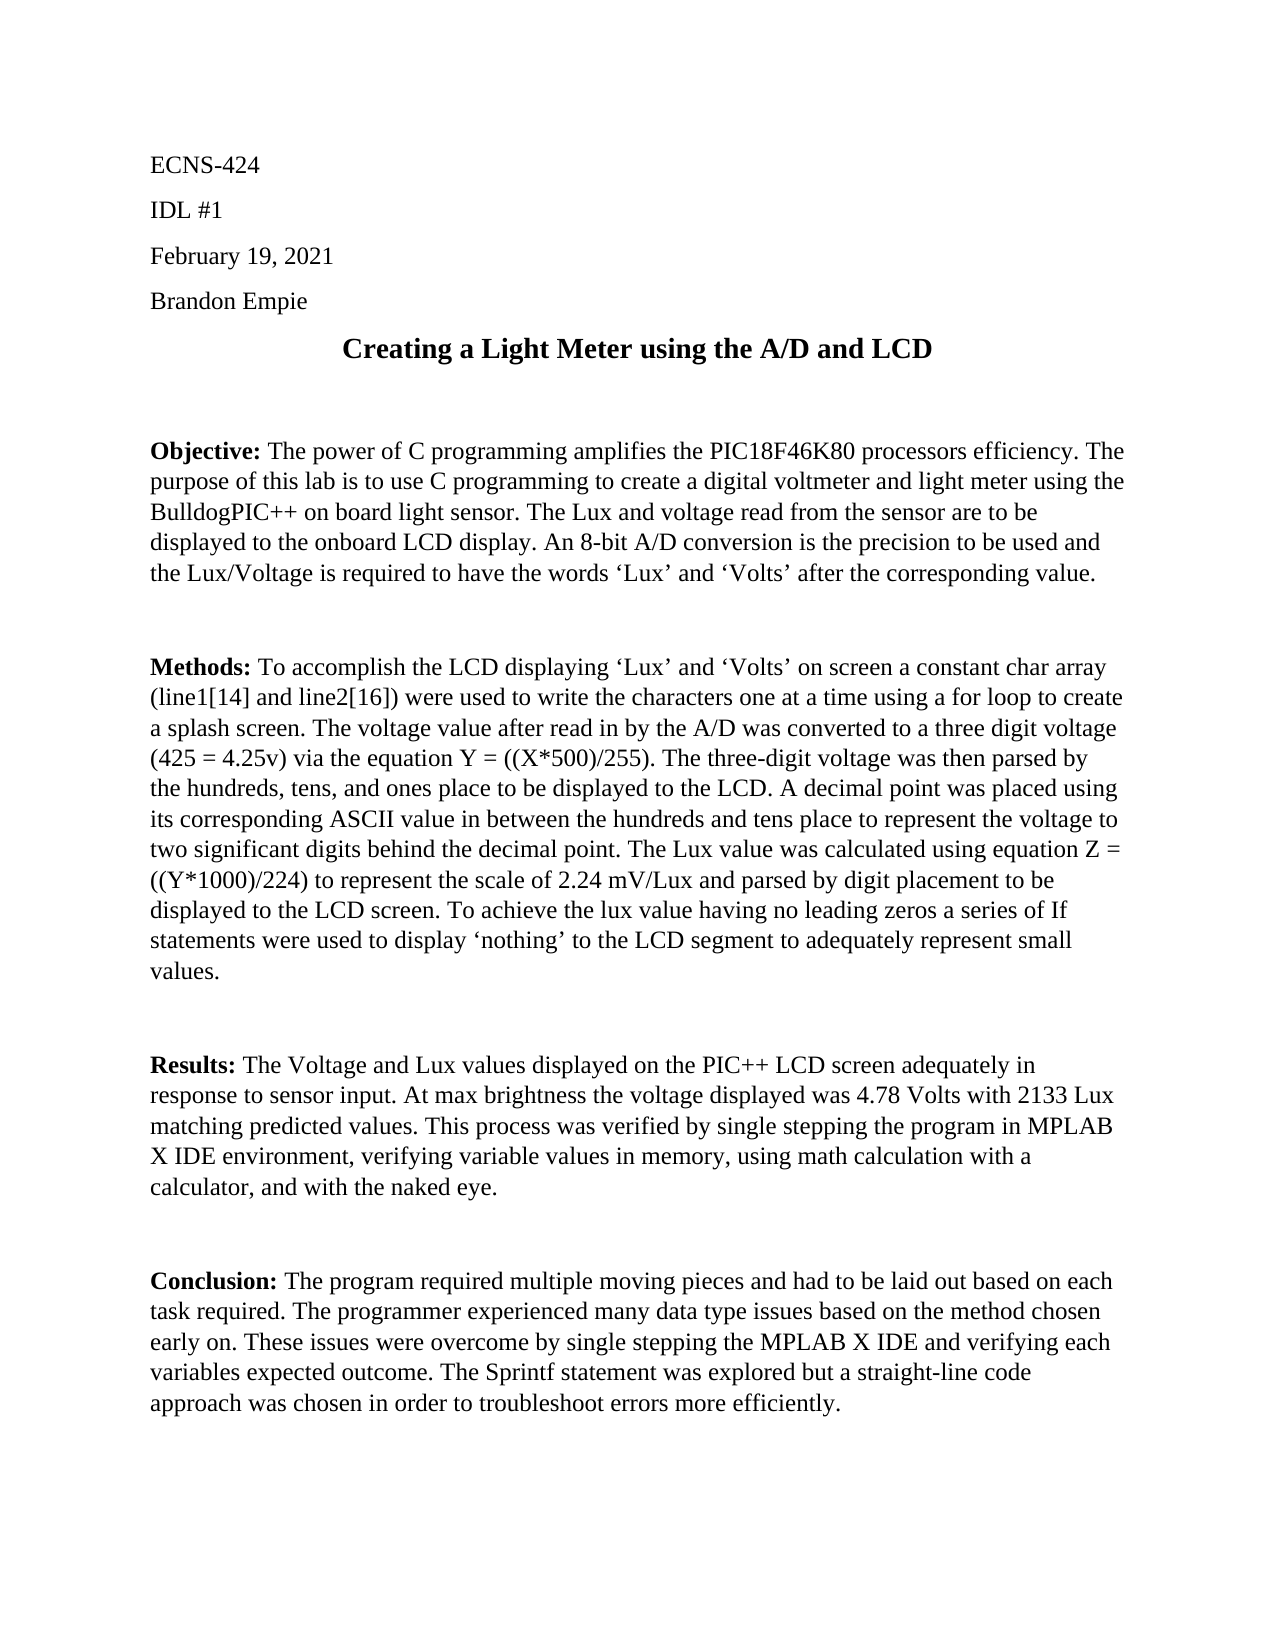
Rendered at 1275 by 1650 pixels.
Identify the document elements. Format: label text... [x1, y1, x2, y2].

text Brandon Empie [150, 286, 1125, 315]
text Methods: To accomplish the LCD displaying ‘Lux’ and ‘Volts’ on screen a constant char array (line1[14] and line2[16]) were used to write the characters one at a time using a for loop to create a splash screen. The voltage value after read in by the A/D was converted to a three digit voltage (425 = 4.25v) via the equation Y = ((X*500)/255). The three-digit voltage was then parsed by the hundreds, tens, and ones place to be displayed to the LCD. A decimal point was placed using its corresponding ASCII value in between the hundreds and tens place to represent the voltage to two significant digits behind the decimal point. The Lux value was calculated using equation Z = ((Y*1000)/224) to represent the scale of 2.24 mV/Lux and parsed by digit placement to be displayed to the LCD screen. To achieve the lux value having no leading zeros a series of If statements were used to display ‘nothing’ to the LCD segment to adequately represent small values. [150, 652, 1125, 985]
text Objective: The power of C programming amplifies the PIC18F46K80 processors efficiency. The purpose of this lab is to use C programming to create a digital voltmeter and light meter using the BulldogPIC++ on board light sensor. The Lux and voltage read from the sensor are to be displayed to the onboard LCD display. An 8-bit A/D conversion is the precision to be used and the Lux/Voltage is required to have the words ‘Lux’ and ‘Volts’ after the corresponding value. [150, 436, 1125, 586]
text Results: The Voltage and Lux values displayed on the PIC++ LCD screen adequately in response to sensor input. At max brightness the voltage displayed was 4.78 Volts with 2133 Lux matching predicted values. This process was verified by single stepping the program in MPLAB X IDE environment, verifying variable values in memory, using math calculation with a calculator, and with the naked eye. [150, 1050, 1125, 1201]
text ECNS-424 [150, 150, 1125, 179]
text Conclusion: The program required multiple moving pieces and had to be laid out based on each task required. The programmer experienced many data type issues based on the method chosen early on. These issues were overcome by single stepping the MPLAB X IDE and verifying each variables expected outcome. The Sprintf statement was explored but a straight-line code approach was chosen in order to troubleshoot errors more efficiently. [150, 1266, 1125, 1416]
text February 19, 2021 [150, 241, 1125, 269]
text IDL #1 [150, 195, 1125, 224]
text Creating a Light Meter using the A/D and LCD [150, 332, 1125, 365]
